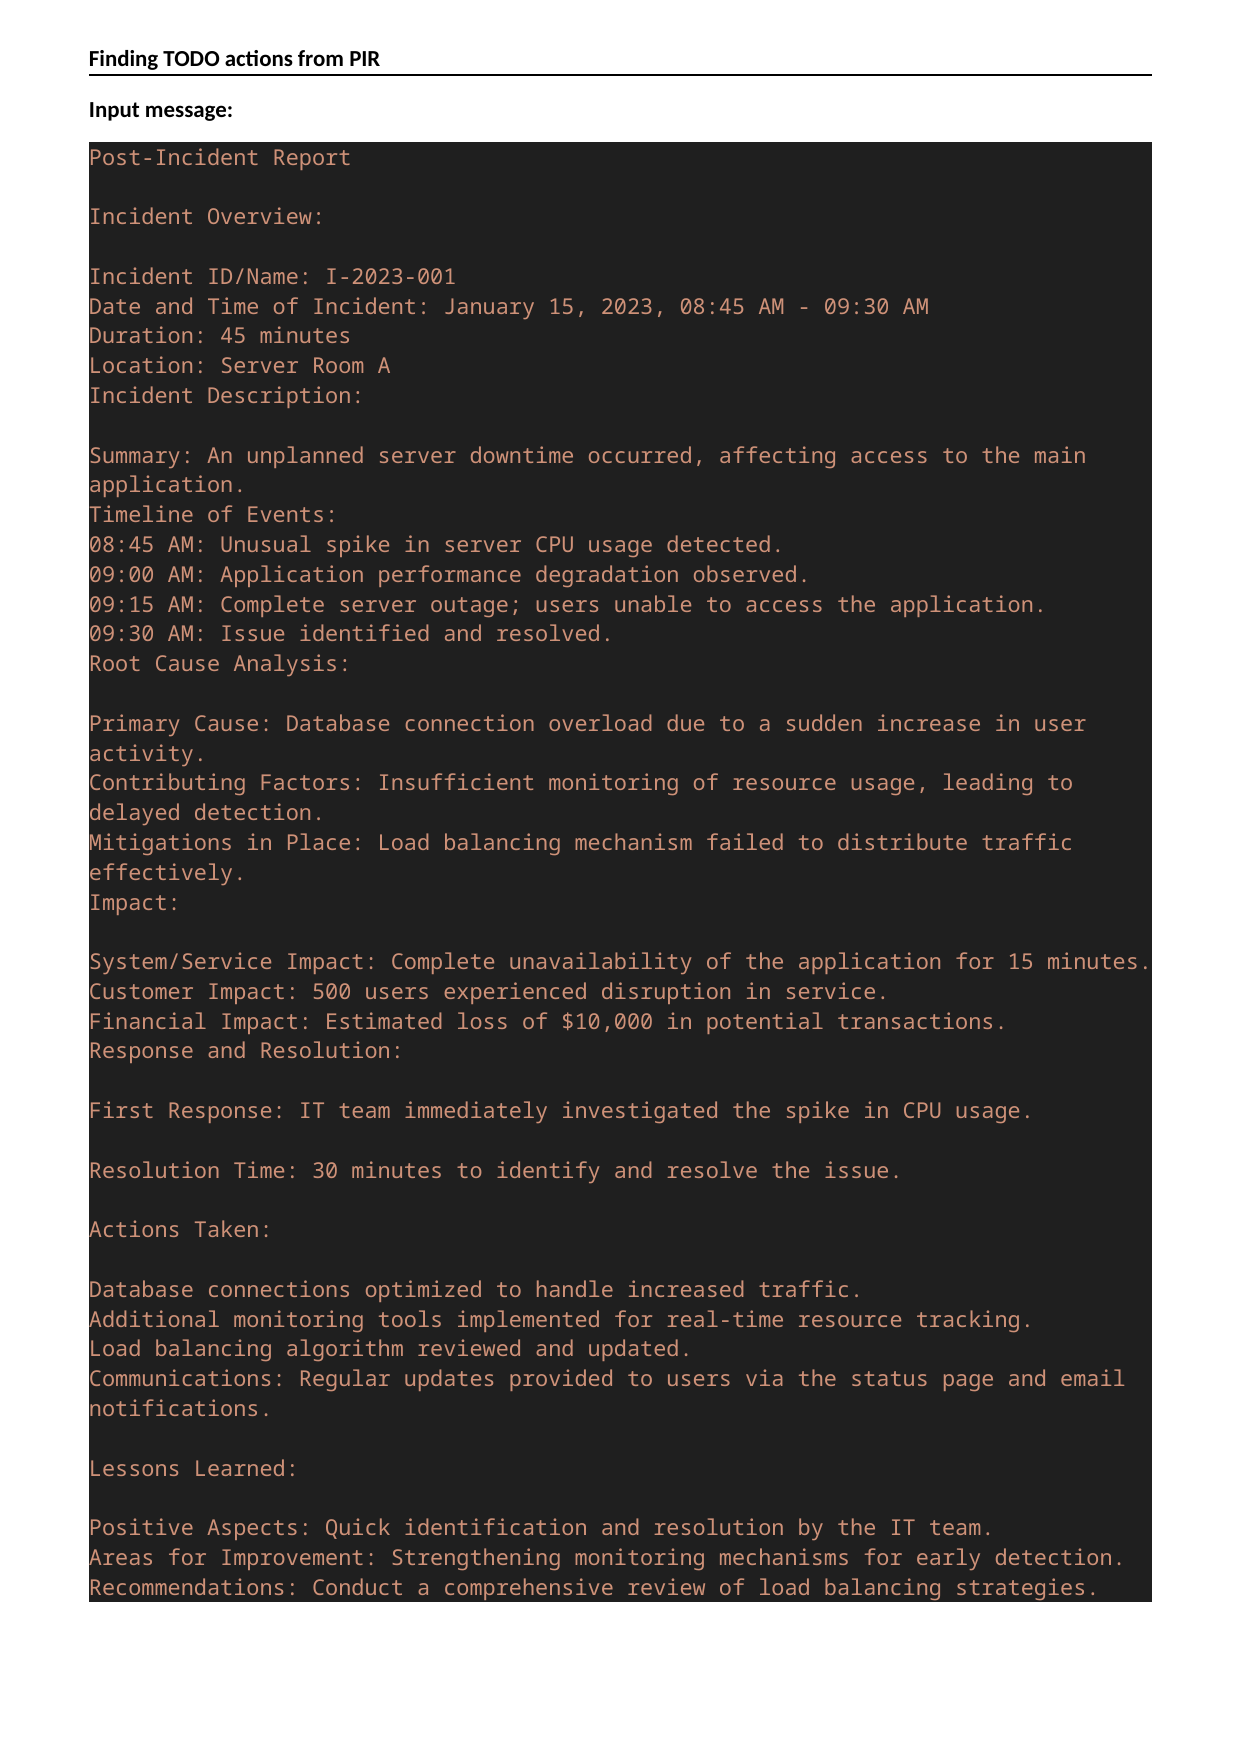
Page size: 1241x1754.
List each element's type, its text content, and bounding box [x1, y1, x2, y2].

text Incident Overview: [89, 201, 1152, 231]
text Database connections optimized to handle increased traffic. [89, 1274, 1152, 1304]
text Communications: Regular updates provided to users via the status page and email notifications. [89, 1363, 1152, 1423]
text Impact: [89, 887, 1152, 916]
text Load balancing algorithm reviewed and updated. [89, 1333, 1152, 1363]
text Duration: 45 minutes [89, 321, 1152, 350]
text Timeline of Events: [89, 499, 1152, 529]
text Summary: An unplanned server downtime occurred, affecting access to the main application. [89, 440, 1152, 499]
text System/Service Impact: Complete unavailability of the application for 15 minutes. [89, 946, 1152, 976]
text Customer Impact: 500 users experienced disruption in service. [89, 976, 1152, 1006]
text Recommendations: Conduct a comprehensive review of load balancing strategies. [89, 1572, 1152, 1602]
text Finding TODO actions from PIR [89, 44, 1152, 74]
text 09:00 AM: Application performance degradation observed. [89, 559, 1152, 589]
text Areas for Improvement: Strengthening monitoring mechanisms for early detection. [89, 1542, 1152, 1572]
text Positive Aspects: Quick identification and resolution by the IT team. [89, 1512, 1152, 1542]
text 09:30 AM: Issue identified and resolved. [89, 618, 1152, 648]
text Contributing Factors: Insufficient monitoring of resource usage, leading to delayed detection. [89, 767, 1152, 827]
text Response and Resolution: [89, 1036, 1152, 1065]
text Post-Incident Report [89, 142, 1152, 172]
text Actions Taken: [89, 1214, 1152, 1244]
text Input message: [89, 95, 1152, 123]
text Mitigations in Place: Load balancing mechanism failed to distribute traffic effectively. [89, 827, 1152, 887]
text 09:15 AM: Complete server outage; users unable to access the application. [89, 589, 1152, 618]
text Resolution Time: 30 minutes to identify and resolve the issue. [89, 1155, 1152, 1184]
text Root Cause Analysis: [89, 648, 1152, 678]
text Date and Time of Incident: January 15, 2023, 08:45 AM - 09:30 AM [89, 291, 1152, 321]
text 08:45 AM: Unusual spike in server CPU usage detected. [89, 529, 1152, 559]
text Lessons Learned: [89, 1453, 1152, 1482]
text Additional monitoring tools implemented for real-time resource tracking. [89, 1304, 1152, 1333]
text Primary Cause: Database connection overload due to a sudden increase in user activity. [89, 708, 1152, 767]
text Incident ID/Name: I-2023-001 [89, 261, 1152, 291]
text Location: Server Room A [89, 350, 1152, 380]
text Financial Impact: Estimated loss of $10,000 in potential transactions. [89, 1006, 1152, 1036]
text Incident Description: [89, 380, 1152, 410]
text First Response: IT team immediately investigated the spike in CPU usage. [89, 1095, 1152, 1125]
